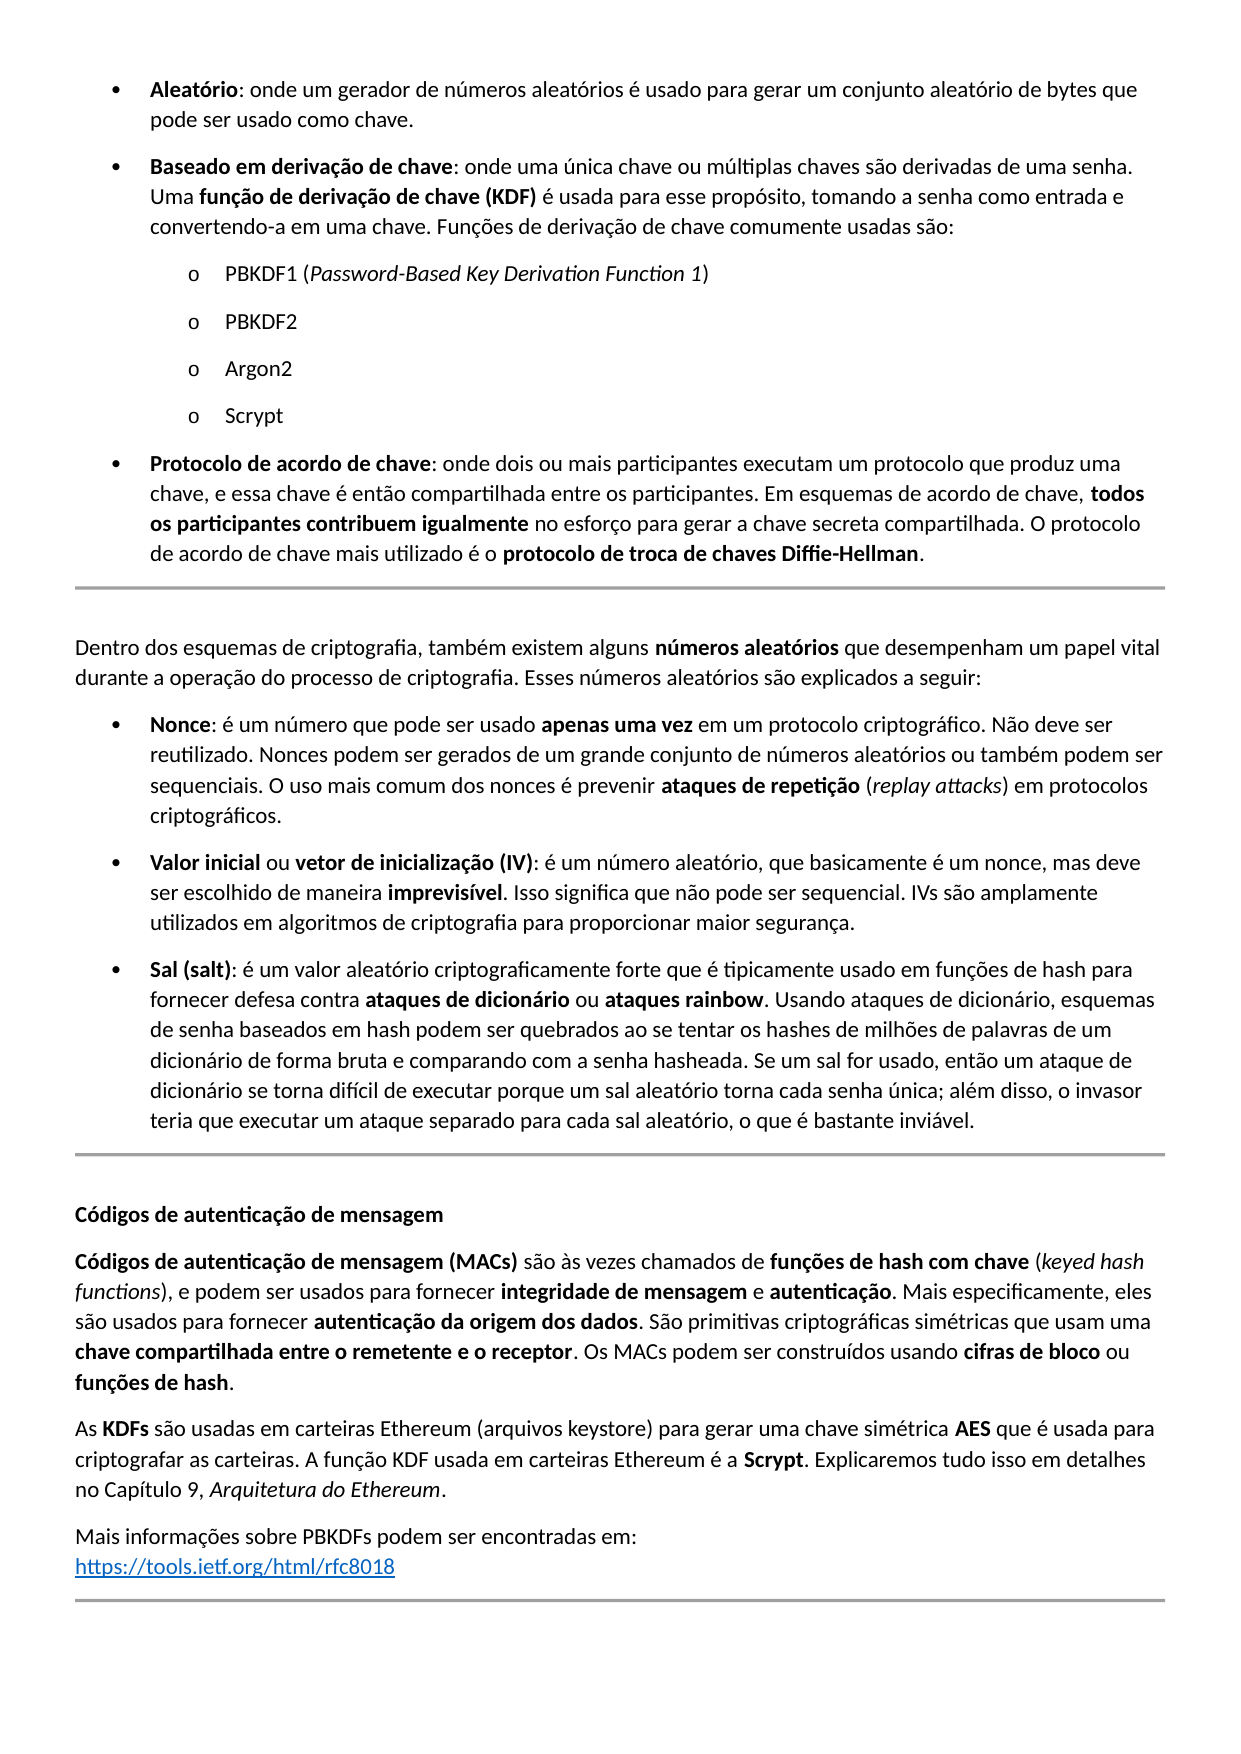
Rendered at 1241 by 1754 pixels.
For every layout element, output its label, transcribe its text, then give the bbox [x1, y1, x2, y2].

list Argon2 [187, 354, 1165, 383]
list Nonce: é um número que pode ser usado apenas uma vez em um protocolo criptográfico. Não deve ser reutilizado. Nonces podem ser gerados de um grande conjunto de números aleatórios ou também podem ser sequenciais. O uso mais comum dos nonces é prevenir ataques de repetição (replay attacks) em protocolos criptográficos. [112, 710, 1165, 829]
list Baseado em derivação de chave: onde uma única chave ou múltiplas chaves são derivadas de uma senha. Uma função de derivação de chave (KDF) é usada para esse propósito, tomando a senha como entrada e convertendo-a em uma chave. Funções de derivação de chave comumente usadas são: [112, 152, 1165, 241]
list PBKDF2 [187, 307, 1165, 335]
text Códigos de autenticação de mensagem [75, 1200, 1165, 1228]
list Scrypt [187, 402, 1165, 430]
text As KDFs são usadas em carteiras Ethereum (arquivos keystore) para gerar uma chave simétrica AES que é usada para criptografar as carteiras. A função KDF usada em carteiras Ethereum é a Scrypt. Explicaremos tudo isso em detalhes no Capítulo 9, Arquitetura do Ethereum. [75, 1414, 1165, 1503]
text Códigos de autenticação de mensagem (MACs) são às vezes chamados de funções de hash com chave (keyed hash functions), e podem ser usados para fornecer integridade de mensagem e autenticação. Mais especificamente, eles são usados para fornecer autenticação da origem dos dados. São primitivas criptográficas simétricas que usam uma chave compartilhada entre o remetente e o receptor. Os MACs podem ser construídos usando cifras de bloco ou funções de hash. [75, 1247, 1165, 1396]
text Dentro dos esquemas de criptografia, também existem alguns números aleatórios que desempenham um papel vital durante a operação do processo de criptografia. Esses números aleatórios são explicados a seguir: [75, 633, 1165, 692]
text Mais informações sobre PBKDFs podem ser encontradas em: https://tools.ietf.org/html/rfc8018 [75, 1522, 1165, 1580]
list PBKDF1 (Password-Based Key Derivation Function 1) [187, 259, 1165, 288]
list Valor inicial ou vetor de inicialização (IV): é um número aleatório, que basicamente é um nonce, mas deve ser escolhido de maneira imprevisível. Isso significa que não pode ser sequencial. IVs são amplamente utilizados em algoritmos de criptografia para proporcionar maior segurança. [112, 848, 1165, 936]
list Protocolo de acordo de chave: onde dois ou mais participantes executam um protocolo que produz uma chave, e essa chave é então compartilhada entre os participantes. Em esquemas de acordo de chave, todos os participantes contribuem igualmente no esforço para gerar a chave secreta compartilhada. O protocolo de acordo de chave mais utilizado é o protocolo de troca de chaves Diffie-Hellman. [112, 449, 1165, 568]
list Sal (salt): é um valor aleatório criptograficamente forte que é tipicamente usado em funções de hash para fornecer defesa contra ataques de dicionário ou ataques rainbow. Usando ataques de dicionário, esquemas de senha baseados em hash podem ser quebrados ao se tentar os hashes de milhões de palavras de um dicionário de forma bruta e comparando com a senha hasheada. Se um sal for usado, então um ataque de dicionário se torna difícil de executar porque um sal aleatório torna cada senha única; além disso, o invasor teria que executar um ataque separado para cada sal aleatório, o que é bastante inviável. [112, 955, 1165, 1134]
list Aleatório: onde um gerador de números aleatórios é usado para gerar um conjunto aleatório de bytes que pode ser usado como chave. [112, 75, 1165, 133]
